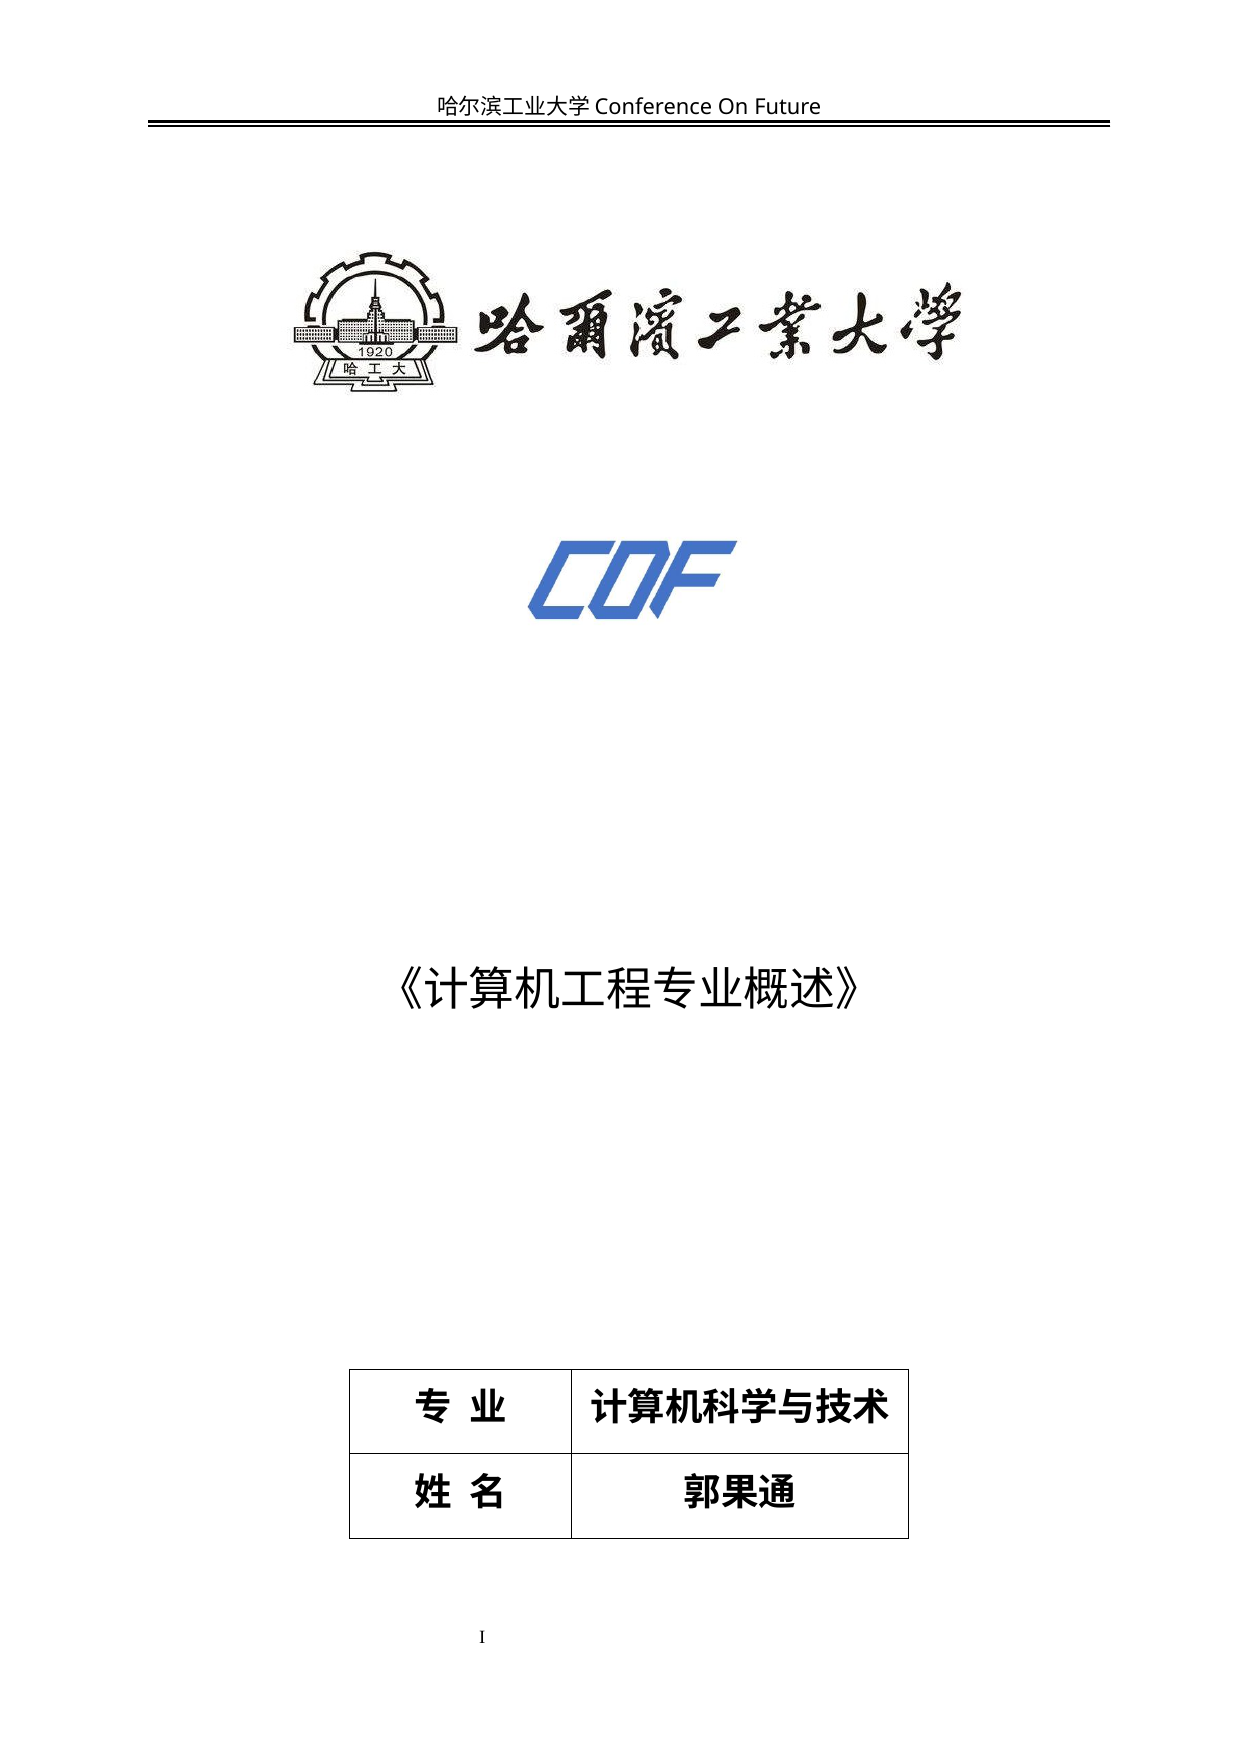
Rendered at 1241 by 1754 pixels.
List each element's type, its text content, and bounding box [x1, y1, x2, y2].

picture [484, 482, 772, 682]
table_cell 姓 名 [350, 1454, 571, 1538]
text 《计算机工程专业概述》 [148, 937, 1110, 1034]
picture [255, 225, 1001, 405]
table_header 计算机科学与技术 [572, 1370, 908, 1453]
table_cell 郭果通 [572, 1454, 908, 1538]
table_header 专 业 [350, 1370, 571, 1453]
